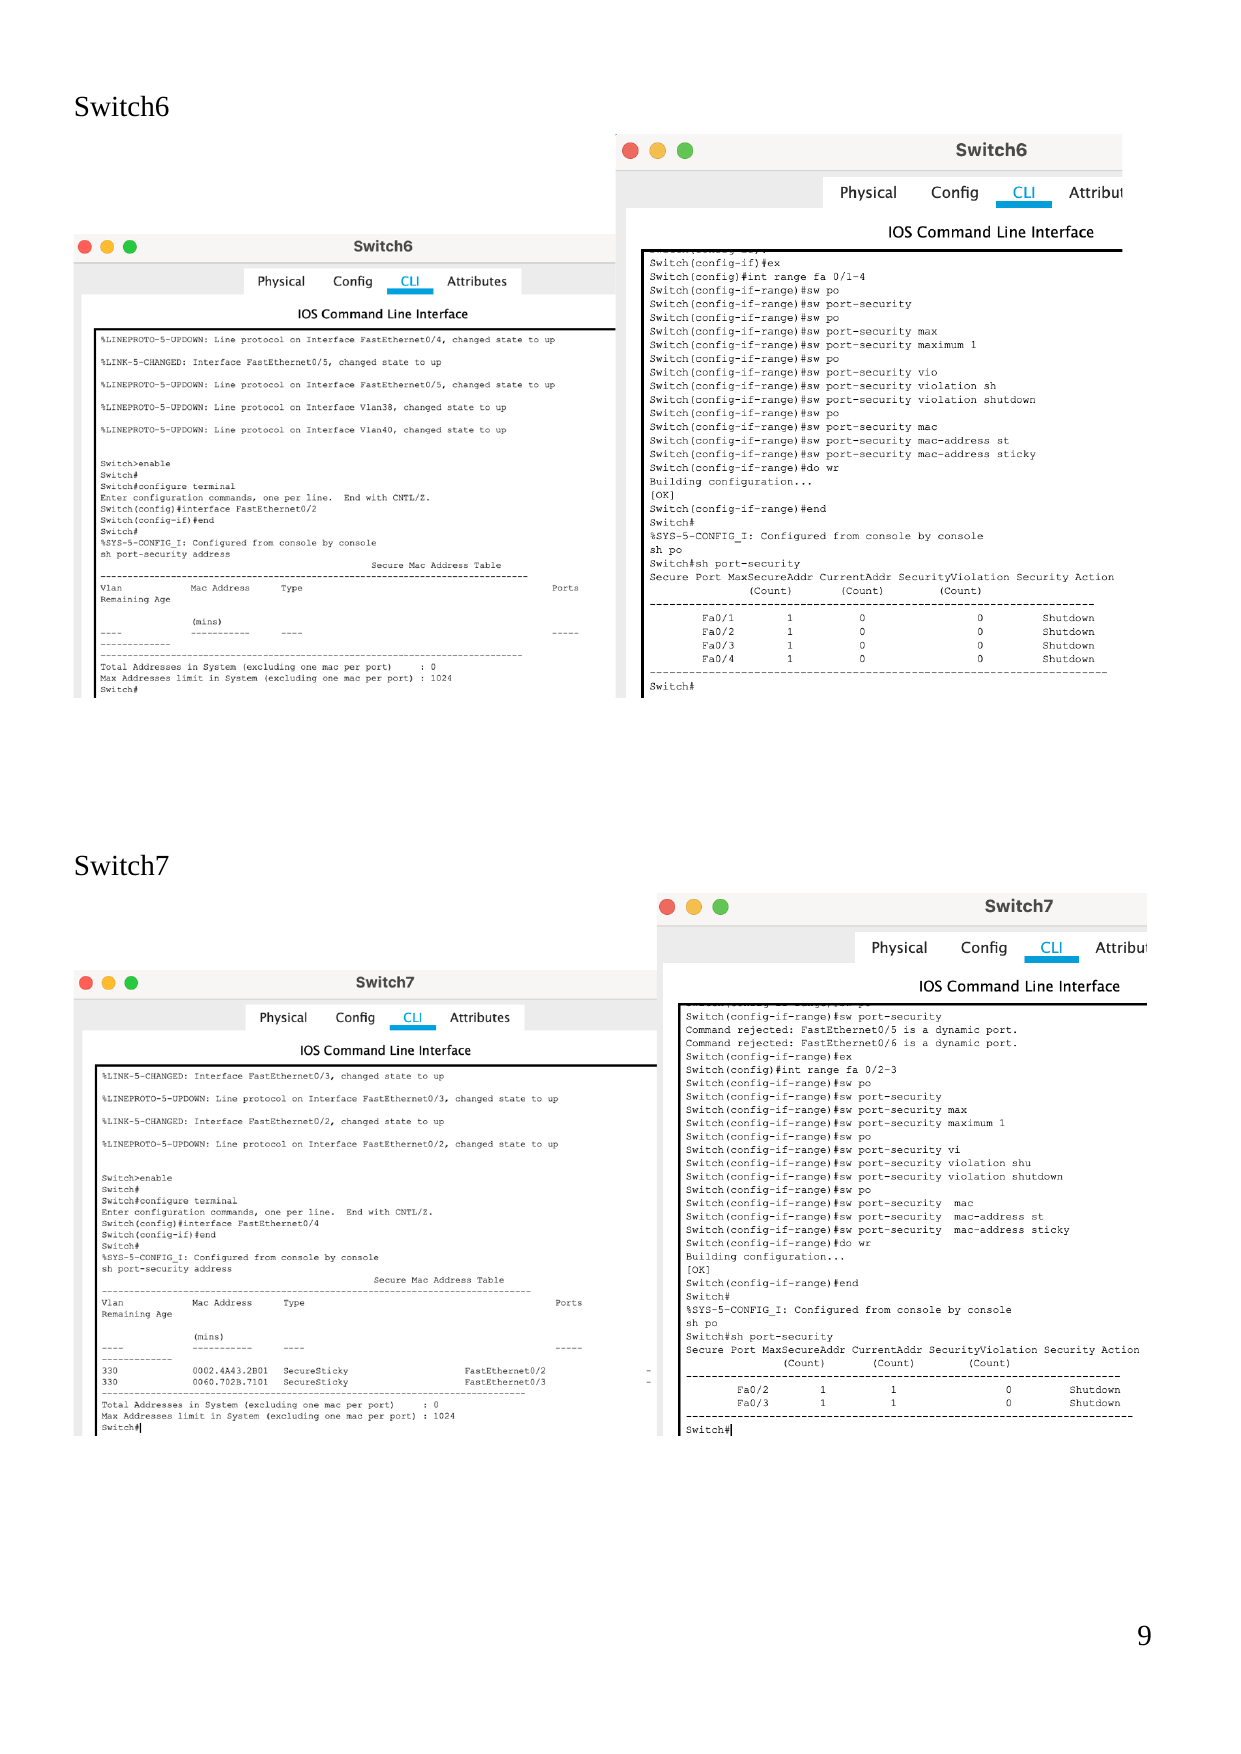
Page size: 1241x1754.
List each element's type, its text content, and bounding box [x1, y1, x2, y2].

picture [73, 893, 1147, 1436]
text Switch7 [74, 848, 1152, 881]
picture [73, 134, 1123, 698]
text Switch6 [74, 89, 1152, 122]
